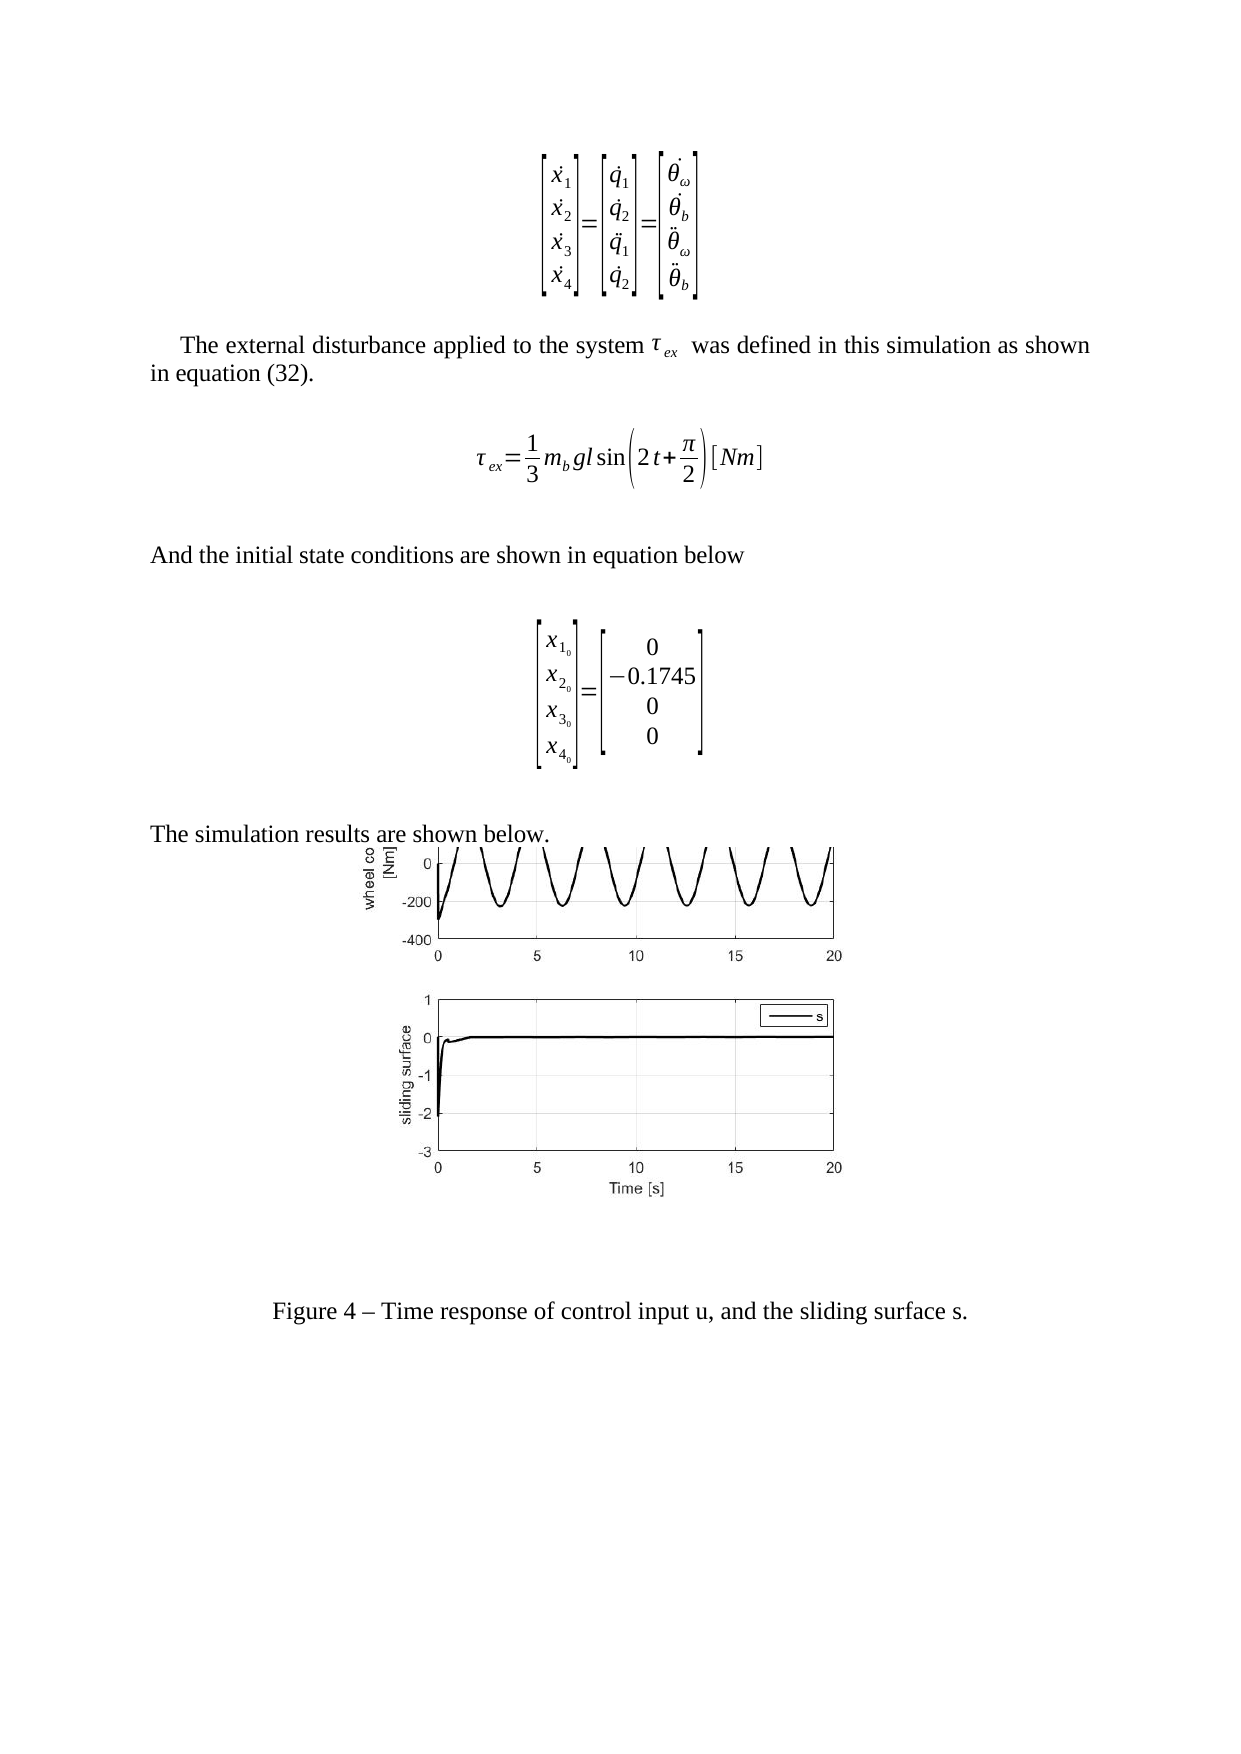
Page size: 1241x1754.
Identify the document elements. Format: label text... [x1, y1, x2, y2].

text The external disturbance applied to the system was defined in this simulation as shown in equation (32). [150, 330, 1090, 387]
text The simulation results are shown below. [150, 821, 1090, 848]
text And the initial state conditions are shown in equation below [150, 542, 1090, 569]
text Figure 4 – Time response of control input u, and the sliding surface s. [150, 1297, 1090, 1325]
picture [357, 847, 883, 1200]
